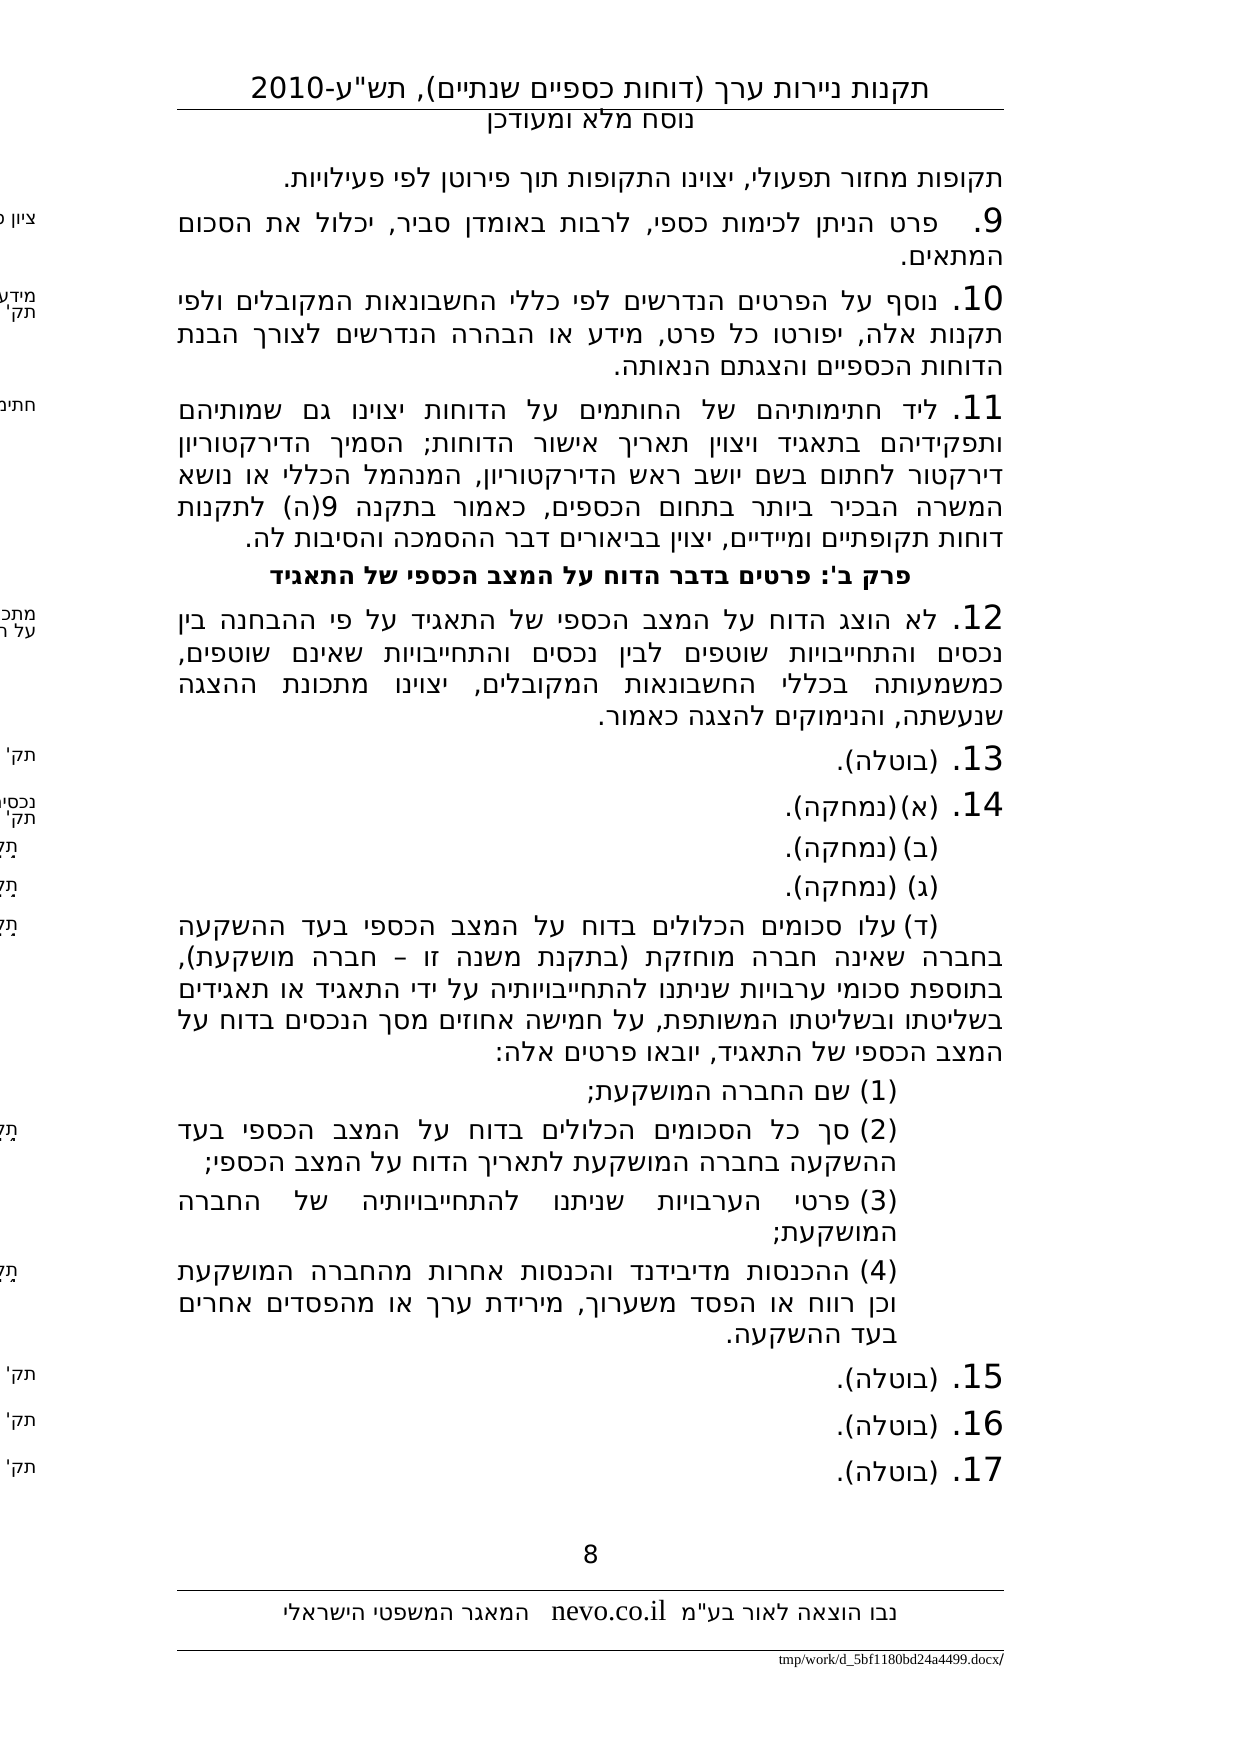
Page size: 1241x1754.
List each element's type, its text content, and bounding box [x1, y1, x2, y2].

text (2) סך כל הסכומים הכלולים בדוח על המצב הכספי בעד ההשקעה בחברה המושקעת לתאריך הדוח על המצב הכספי; [177, 1114, 898, 1177]
text 15. (בוטלה). [177, 1358, 1004, 1397]
text 16. (בוטלה). [177, 1404, 1004, 1443]
text 17. (בוטלה). [177, 1451, 1004, 1489]
text פרק ב': פרטים בדבר הדוח על המצב הכספי של התאגיד [177, 561, 1004, 591]
text (ג) (נמחקה). [177, 871, 1004, 902]
text 14. (א) (נמחקה). [177, 786, 1004, 824]
text (1) שם החברה המושקעת; [177, 1075, 898, 1107]
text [177, 162, 1004, 194]
text 9. פרט הניתן לכימות כספי, לרבות באומדן סביר, יכלול את הסכום המתאים. [177, 201, 1004, 272]
text 11. ליד חתימותיהם של החותמים על הדוחות יצוינו גם שמותיהם ותפקידיהם בתאגיד ויצוין תאריך אישור הדוחות; הסמיך הדירקטוריון דירקטור לחתום בשם יושב ראש הדירקטוריון, המנהמל הכללי או נושא המשרה הבכיר ביותר בתחום הכספים, כאמור בתקנה 9(ה) לתקנות דוחות תקופתיים ומיידיים, יצוין בביאורים דבר ההסמכה והסיבות לה. [177, 389, 1004, 554]
text 13. (בוטלה). [177, 739, 1004, 778]
text 10. נוסף על הפרטים הנדרשים לפי כללי החשבונאות המקובלים ולפי תקנות אלה, יפורטו כל פרט, מידע או הבהרה הנדרשים לצורך הבנת הדוחות הכספיים והצגתם הנאותה. [177, 279, 1004, 381]
text (3) פרטי הערבויות שניתנו להתחייבויותיה של החברה המושקעת; [177, 1185, 898, 1248]
text 12. לא הוצג הדוח על המצב הכספי של התאגיד על פי ההבחנה בין נכסים והתחייבויות שוטפים לבין נכסים והתחייבויות שאינם שוטפים, כמשמעותה בכללי החשבונאות המקובלים, יצוינו מתכונת ההצגה שנעשתה, והנימוקים להצגה כאמור. [177, 598, 1004, 732]
text (ד) עלו סכומים הכלולים בדוח על המצב הכספי בעד ההשקעה בחברה שאינה חברה מוחזקת (בתקנת משנה זו – חברה מושקעת), בתוספת סכומי ערבויות שניתנו להתחייבויותיה על ידי התאגיד או תאגידים בשליטתו ובשליטתו המשותפת, על חמישה אחוזים מסך הנכסים בדוח על המצב הכספי של התאגיד, יובאו פרטים אלה: [177, 910, 1004, 1068]
text (ב) (נמחקה). [177, 832, 1004, 863]
text (4) ההכנסות מדיבידנד והכנסות אחרות מהחברה המושקעת וכן רווח או הפסד משערוך, מירידת ערך או מהפסדים אחרים בעד ההשקעה. [177, 1256, 898, 1350]
